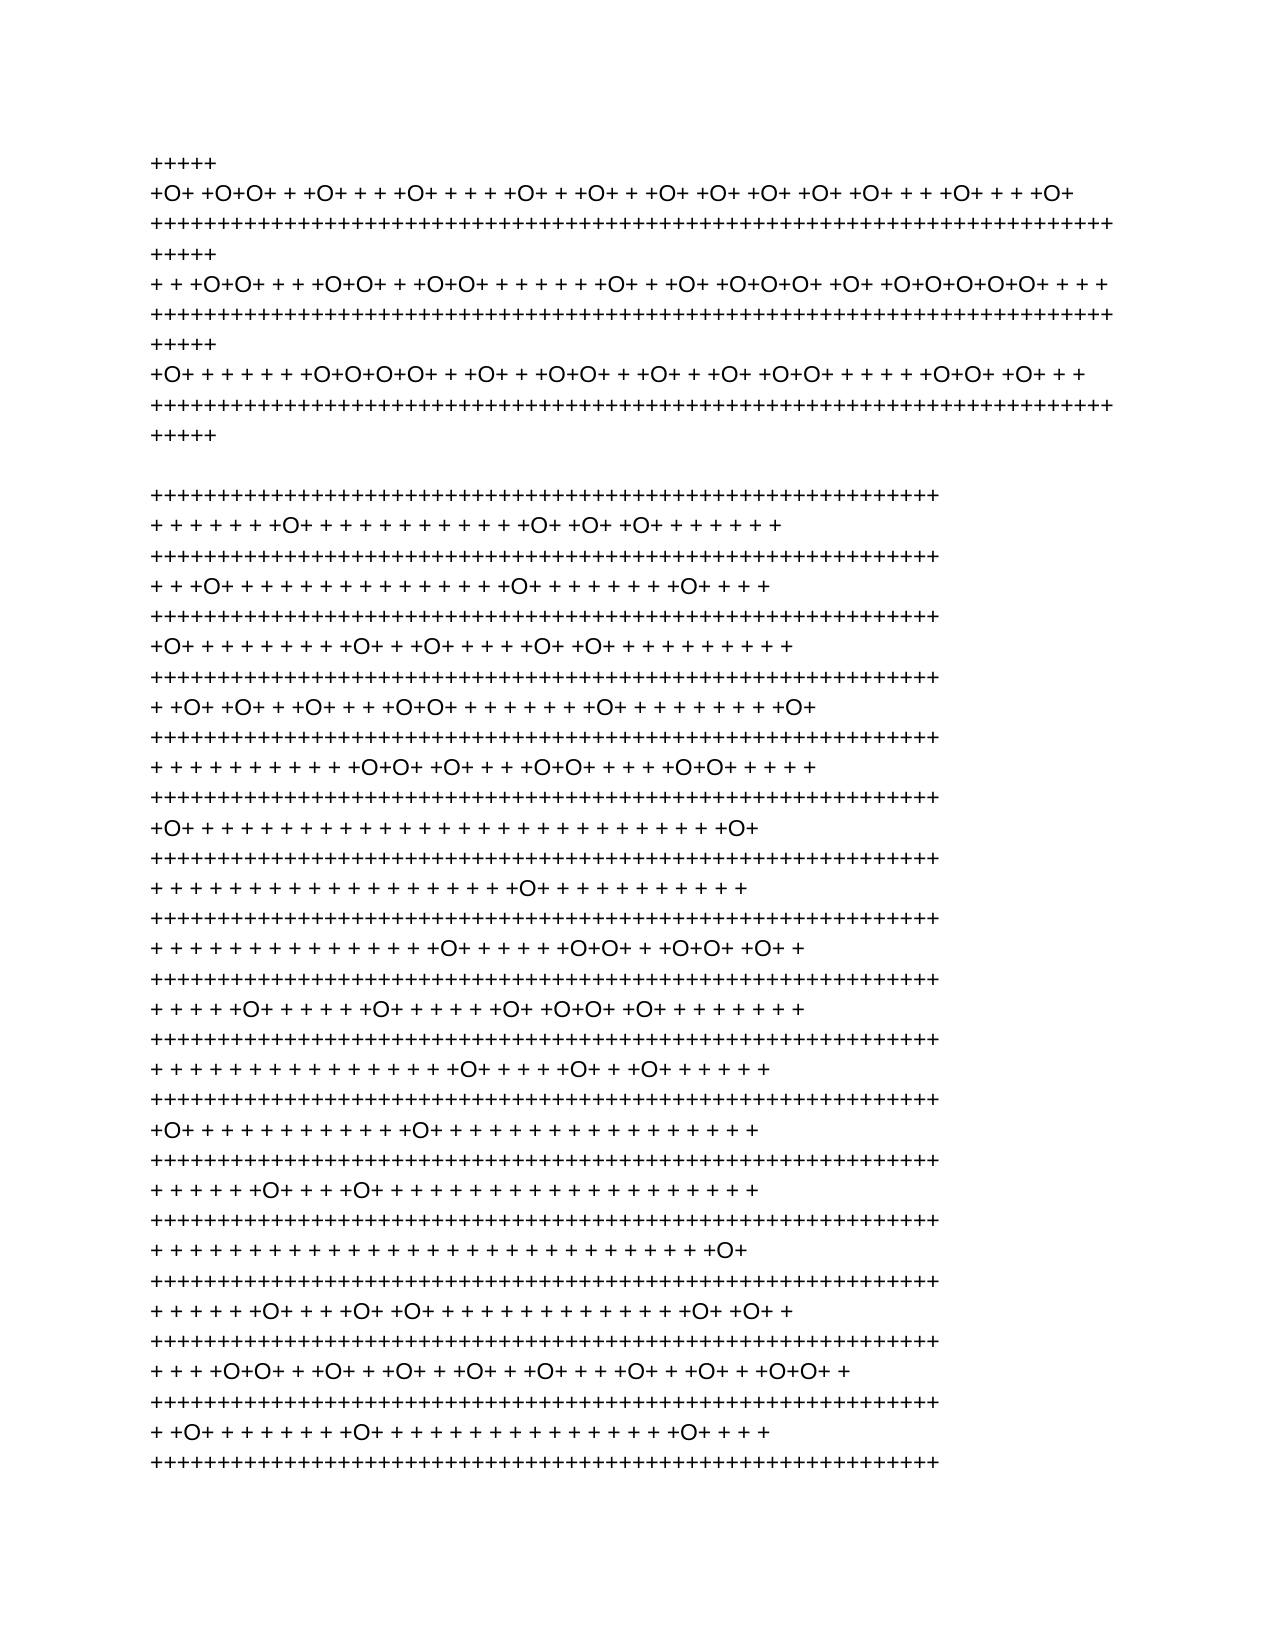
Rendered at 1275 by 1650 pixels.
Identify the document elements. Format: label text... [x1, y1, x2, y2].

text +++++++++++++++++++++++++++++++++++++++++++++++++++++++++++ [150, 1328, 1125, 1354]
text +O+ + + + + + + + +O+ + +O+ + + + +O+ +O+ + + + + + + + + + [150, 633, 1125, 660]
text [150, 1449, 1125, 1475]
text + + + + + + + + + + +O+O+ +O+ + + +O+O+ + + + +O+O+ + + + + [150, 754, 1125, 781]
text + +O+ +O+ + +O+ + + +O+O+ + + + + + + +O+ + + + + + + + +O+ [150, 694, 1125, 720]
text + + + + + + +O+ + + + + + + + + + + +O+ +O+ +O+ + + + + + + [150, 512, 1125, 539]
text + + + + + + + + + + + + + + + + + + +O+ + + + + + + + + + + [150, 875, 1125, 901]
text +++++++++++++++++++++++++++++++++++++++++++++++++++++++++++ [150, 1207, 1125, 1234]
text + + + + + + + + + + + + + + + +O+ + + + +O+ + +O+ + + + + + [150, 1056, 1125, 1083]
text +++++++++++++++++++++++++++++++++++++++++++++++++++++++++++++++++++++++++++++ [150, 392, 1125, 448]
text + + + + + +O+ + + +O+ + + + + + + + + + + + + + + + + + + + [150, 1177, 1125, 1203]
text +O+ + + + + + +O+O+O+O+ + +O+ + +O+O+ + +O+ + +O+ +O+O+ + + + + +O+O+ +O+ + + [150, 361, 1125, 388]
text +++++++++++++++++++++++++++++++++++++++++++++++++++++++++++ [150, 724, 1125, 750]
text +++++++++++++++++++++++++++++++++++++++++++++++++++++++++++ [150, 784, 1125, 811]
text +++++++++++++++++++++++++++++++++++++++++++++++++++++++++++ [150, 1026, 1125, 1052]
text +++++++++++++++++++++++++++++++++++++++++++++++++++++++++++ [150, 663, 1125, 690]
text +++++++++++++++++++++++++++++++++++++++++++++++++++++++++++ [150, 966, 1125, 992]
text +O+ + + + + + + + + + + +O+ + + + + + + + + + + + + + + + + [150, 1117, 1125, 1143]
text +++++++++++++++++++++++++++++++++++++++++++++++++++++++++++++++++++++++++++++ [150, 301, 1125, 358]
text +++++++++++++++++++++++++++++++++++++++++++++++++++++++++++ [150, 1086, 1125, 1113]
text +++++++++++++++++++++++++++++++++++++++++++++++++++++++++++ [150, 1147, 1125, 1173]
text + + + + + +O+ + + +O+ +O+ + + + + + + + + + + + + +O+ +O+ + [150, 1298, 1125, 1324]
text +++++++++++++++++++++++++++++++++++++++++++++++++++++++++++ [150, 905, 1125, 932]
text +O+ + + + + + + + + + + + + + + + + + + + + + + + + + + +O+ [150, 814, 1125, 841]
text + + + + + + + + + + + + + + + + + + + + + + + + + + + + +O+ [150, 1237, 1125, 1264]
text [150, 150, 1125, 176]
text + + +O+ + + + + + + + + + + + + + +O+ + + + + + + +O+ + + + [150, 573, 1125, 599]
text + + + + + + + + + + + + + + +O+ + + + + +O+O+ + +O+O+ +O+ + [150, 935, 1125, 962]
text +++++++++++++++++++++++++++++++++++++++++++++++++++++++++++ [150, 543, 1125, 569]
text + + +O+O+ + + +O+O+ + +O+O+ + + + + + +O+ + +O+ +O+O+O+ +O+ +O+O+O+O+O+ + + + [150, 271, 1125, 297]
text + +O+ + + + + + + +O+ + + + + + + + + + + + + + + +O+ + + + [150, 1419, 1125, 1445]
text +++++++++++++++++++++++++++++++++++++++++++++++++++++++++++ [150, 482, 1125, 509]
text +O+ +O+O+ + +O+ + + +O+ + + + +O+ + +O+ + +O+ +O+ +O+ +O+ +O+ + + +O+ + + +O+ [150, 180, 1125, 207]
text + + + + +O+ + + + + +O+ + + + + +O+ +O+O+ +O+ + + + + + + + [150, 996, 1125, 1022]
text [150, 1388, 1125, 1415]
text +++++++++++++++++++++++++++++++++++++++++++++++++++++++++++ [150, 1268, 1125, 1294]
text +++++++++++++++++++++++++++++++++++++++++++++++++++++++++++++++++++++++++++++ [150, 210, 1125, 267]
text +++++++++++++++++++++++++++++++++++++++++++++++++++++++++++ [150, 603, 1125, 629]
text +++++++++++++++++++++++++++++++++++++++++++++++++++++++++++ [150, 845, 1125, 871]
text + + + +O+O+ + +O+ + +O+ + +O+ + +O+ + + +O+ + +O+ + +O+O+ + [150, 1358, 1125, 1385]
